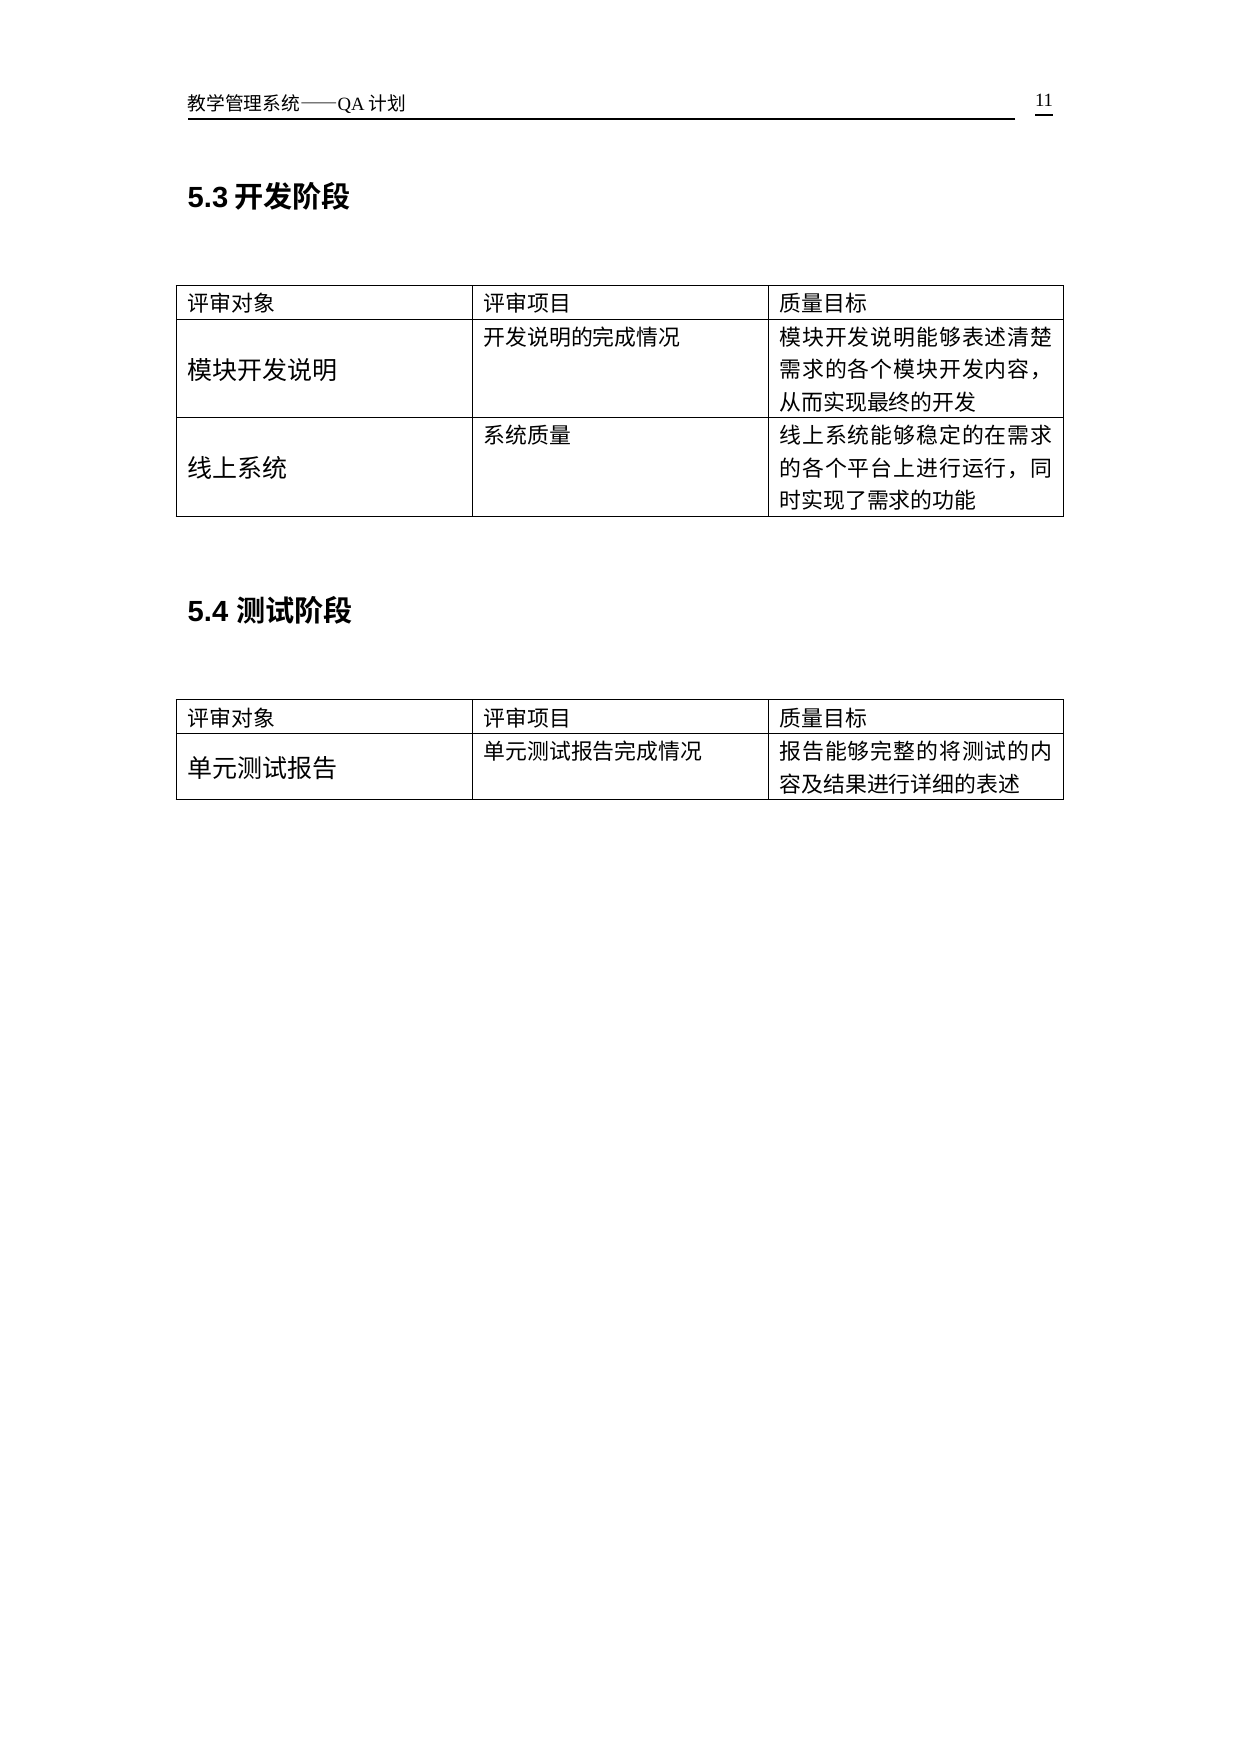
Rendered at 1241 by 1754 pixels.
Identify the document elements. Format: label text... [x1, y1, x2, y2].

table_cell 线上系统能够稳定的在需求的各个平台上进行运行，同时实现了需求的功能 [769, 418, 1063, 516]
table_cell 报告能够完整的将测试的内容及结果进行详细的表述 [769, 734, 1063, 799]
table_cell 开发说明的完成情况 [473, 320, 768, 417]
table_cell 单元测试报告完成情况 [473, 734, 768, 799]
table_header 质量目标 [769, 700, 1063, 733]
table_cell 单元测试报告 [177, 734, 472, 799]
table_cell 线上系统 [177, 418, 472, 516]
table_header 质量目标 [769, 286, 1063, 318]
subtitle 5.3开发阶段 [187, 162, 1053, 227]
table_cell 模块开发说明 [177, 320, 472, 417]
table_cell 模块开发说明能够表述清楚需求的各个模块开发内容，从而实现最终的开发 [769, 320, 1063, 417]
table_header 评审对象 [177, 286, 472, 318]
table_header 评审对象 [177, 700, 472, 733]
table_header 评审项目 [473, 700, 768, 733]
subtitle 5.4 测试阶段 [187, 576, 1053, 641]
table_cell 系统质量 [473, 418, 768, 516]
table_header 评审项目 [473, 286, 768, 318]
